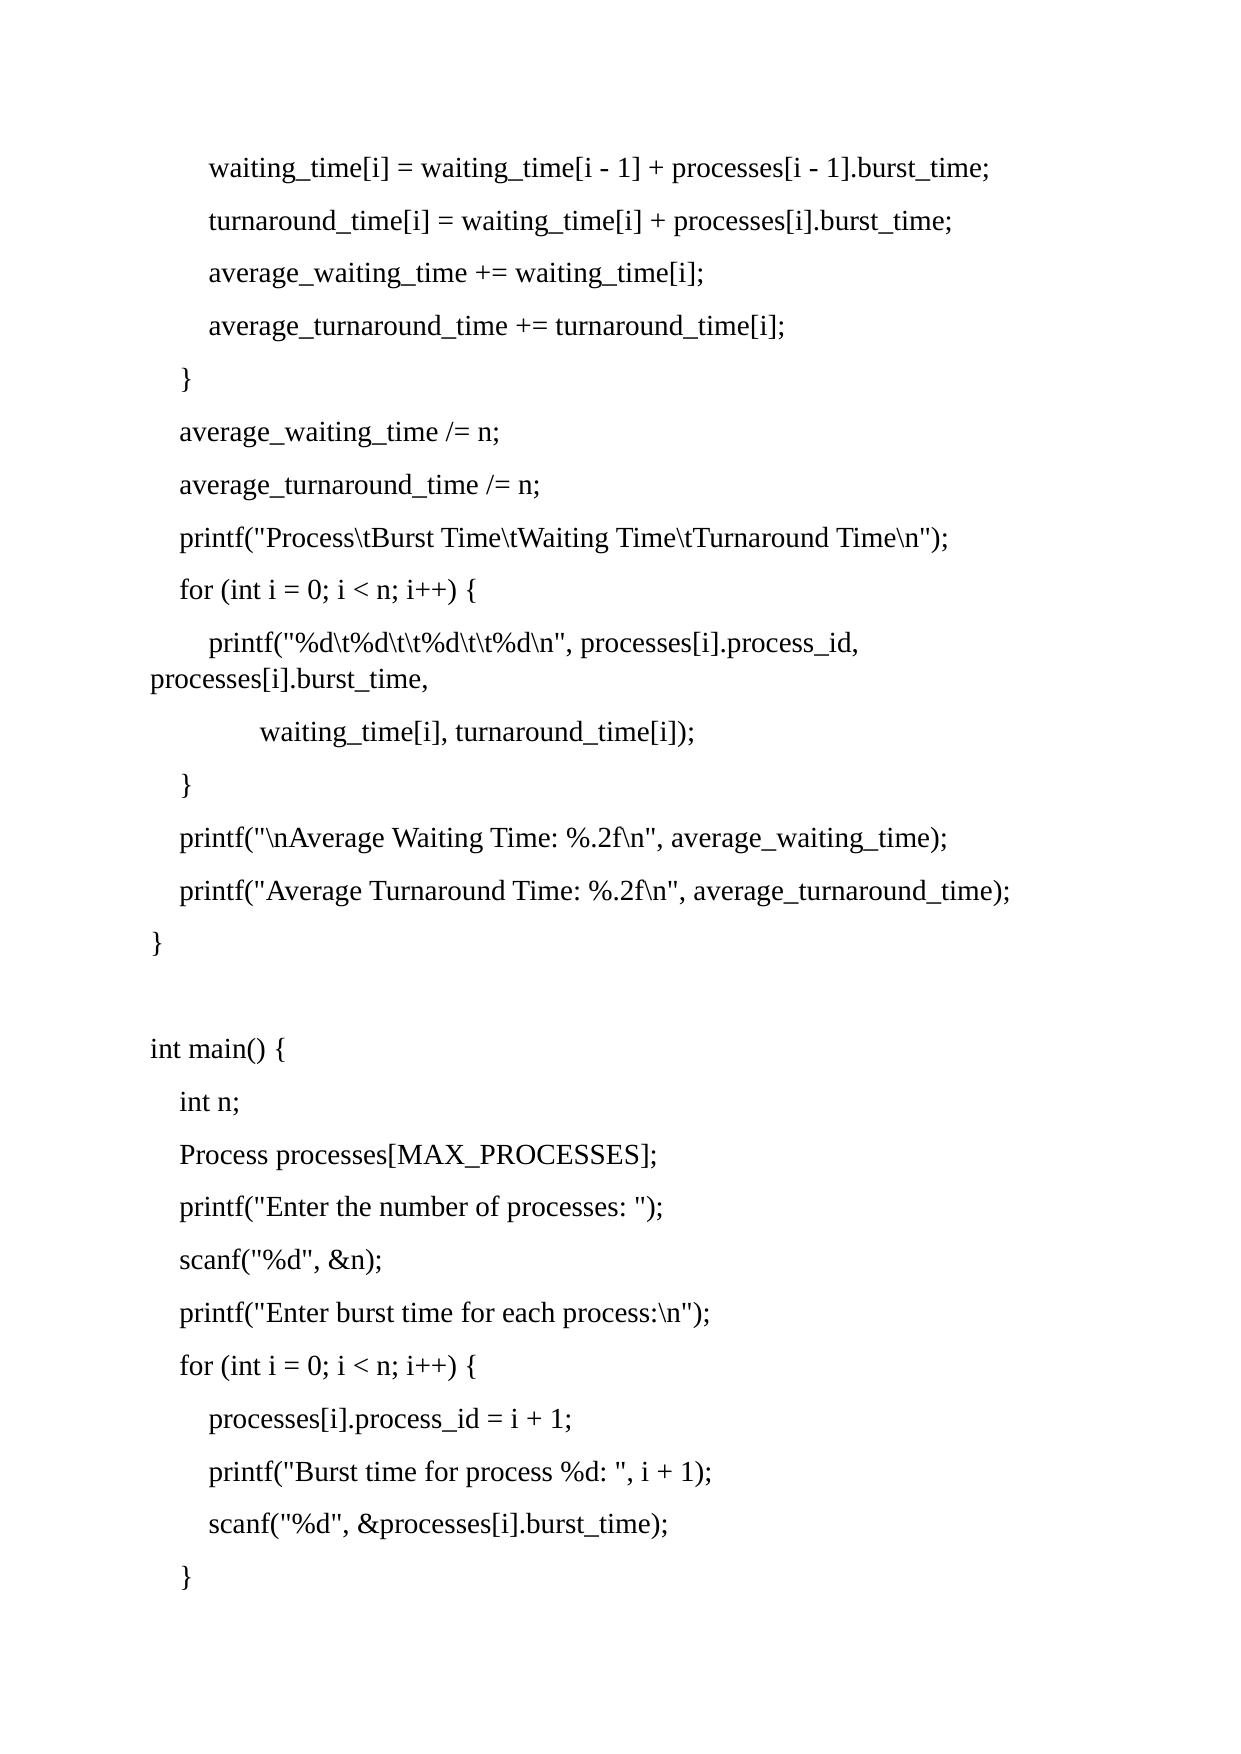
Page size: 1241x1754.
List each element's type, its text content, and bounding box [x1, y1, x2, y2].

text average_waiting_time /= n; [150, 414, 1090, 448]
text processes[i].process_id = i + 1; [150, 1401, 1090, 1434]
text } [150, 1559, 1090, 1593]
text printf("Enter burst time for each process:\n"); [150, 1295, 1090, 1329]
text int main() { [150, 1031, 1090, 1065]
text turnaround_time[i] = waiting_time[i] + processes[i].burst_time; [150, 203, 1090, 236]
text Process processes[MAX_PROCESSES]; [150, 1137, 1090, 1170]
text } [150, 361, 1090, 395]
text printf("\nAverage Waiting Time: %.2f\n", average_waiting_time); [150, 820, 1090, 853]
text printf("Enter the number of processes: "); [150, 1189, 1090, 1223]
text int n; [150, 1084, 1090, 1117]
text printf("Average Turnaround Time: %.2f\n", average_turnaround_time); [150, 873, 1090, 906]
text average_turnaround_time /= n; [150, 467, 1090, 500]
text scanf("%d", &processes[i].burst_time); [150, 1506, 1090, 1540]
text waiting_time[i] = waiting_time[i - 1] + processes[i - 1].burst_time; [150, 150, 1090, 183]
text } [150, 926, 1090, 959]
text for (int i = 0; i < n; i++) { [150, 1348, 1090, 1382]
text } [150, 767, 1090, 801]
text waiting_time[i], turnaround_time[i]); [150, 714, 1090, 748]
text scanf("%d", &n); [150, 1242, 1090, 1276]
text for (int i = 0; i < n; i++) { [150, 572, 1090, 606]
text average_waiting_time += waiting_time[i]; [150, 256, 1090, 289]
text printf("Burst time for process %d: ", i + 1); [150, 1454, 1090, 1487]
text printf("Process\tBurst Time\tWaiting Time\tTurnaround Time\n"); [150, 520, 1090, 553]
text average_turnaround_time += turnaround_time[i]; [150, 308, 1090, 342]
text printf("%d\t%d\t\t%d\t\t%d\n", processes[i].process_id, processes[i].burst_time, [150, 625, 1090, 695]
